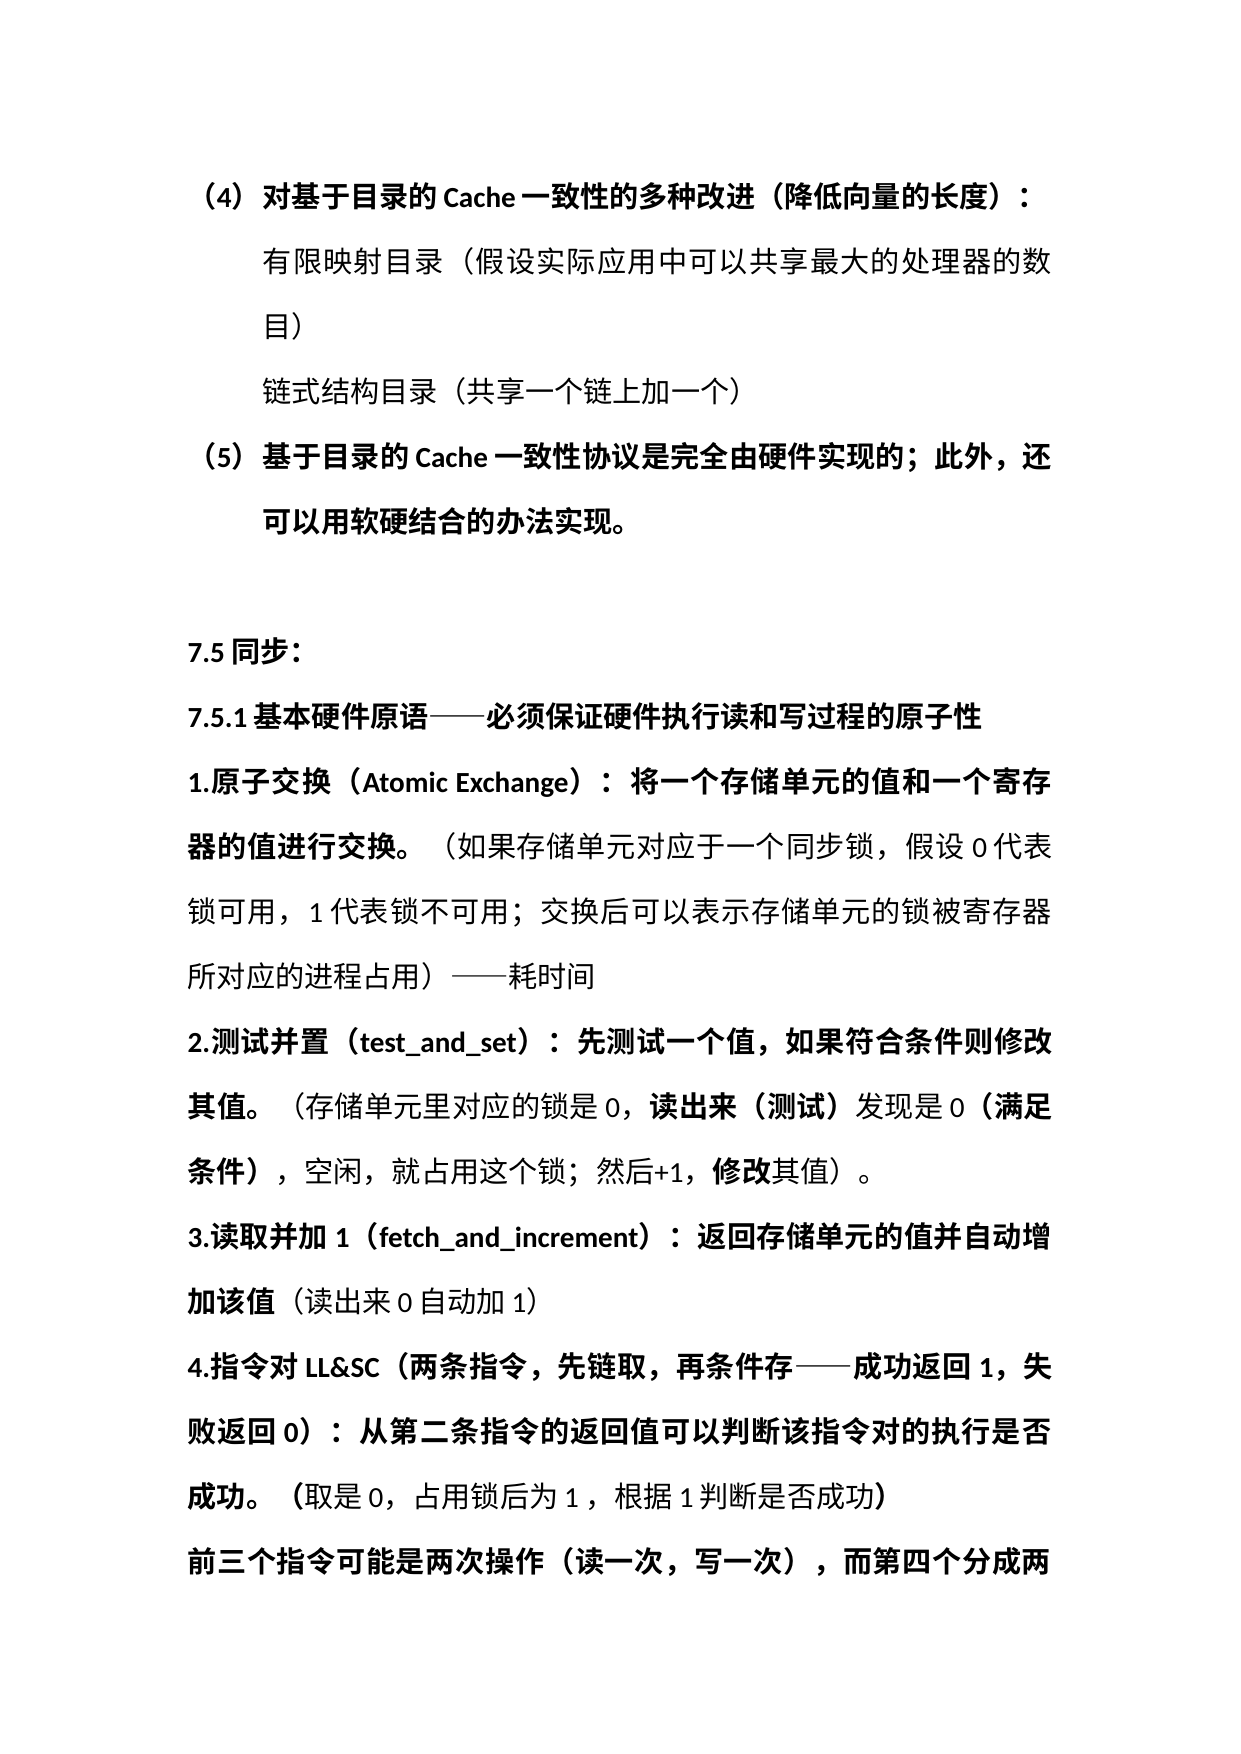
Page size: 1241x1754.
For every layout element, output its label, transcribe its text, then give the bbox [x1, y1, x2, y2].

list 链式结构目录（共享一个链上加一个） [262, 357, 1053, 422]
list 基于目录的Cache一致性协议是完全由硬件实现的；此外，还可以用软硬结合的办法实现。 [187, 422, 1053, 552]
text 7.5.1基本硬件原语——必须保证硬件执行读和写过程的原子性 [187, 682, 1053, 747]
text 4.指令对LL&SC（两条指令，先链取，再条件存——成功返回1，失败返回0）：从第二条指令的返回值可以判断该指令对的执行是否成功。（取是0，占用锁后为1 ，根据1判断是否成功） [187, 1332, 1053, 1527]
list 有限映射目录（假设实际应用中可以共享最大的处理器的数目） [262, 227, 1053, 357]
list 对基于目录的Cache一致性的多种改进（降低向量的长度）： [187, 162, 1053, 227]
text 7.5同步： [187, 617, 1053, 682]
text 1.原子交换（Atomic Exchange）：将一个存储单元的值和一个寄存器的值进行交换。（如果存储单元对应于一个同步锁，假设0代表锁可用，1代表锁不可用；交换后可以表示存储单元的锁被寄存器所对应的进程占用）——耗时间 [187, 747, 1053, 1007]
text 2.测试并置（test_and_set）：先测试一个值，如果符合条件则修改其值。（存储单元里对应的锁是0，读出来（测试）发现是0（满足条件），空闲，就占用这个锁；然后+1，修改其值）。 [187, 1007, 1053, 1202]
text 3.读取并加1（fetch_and_increment）：返回存储单元的值并自动增加该值（读出来0自动加1） [187, 1202, 1053, 1332]
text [187, 1527, 1053, 1592]
